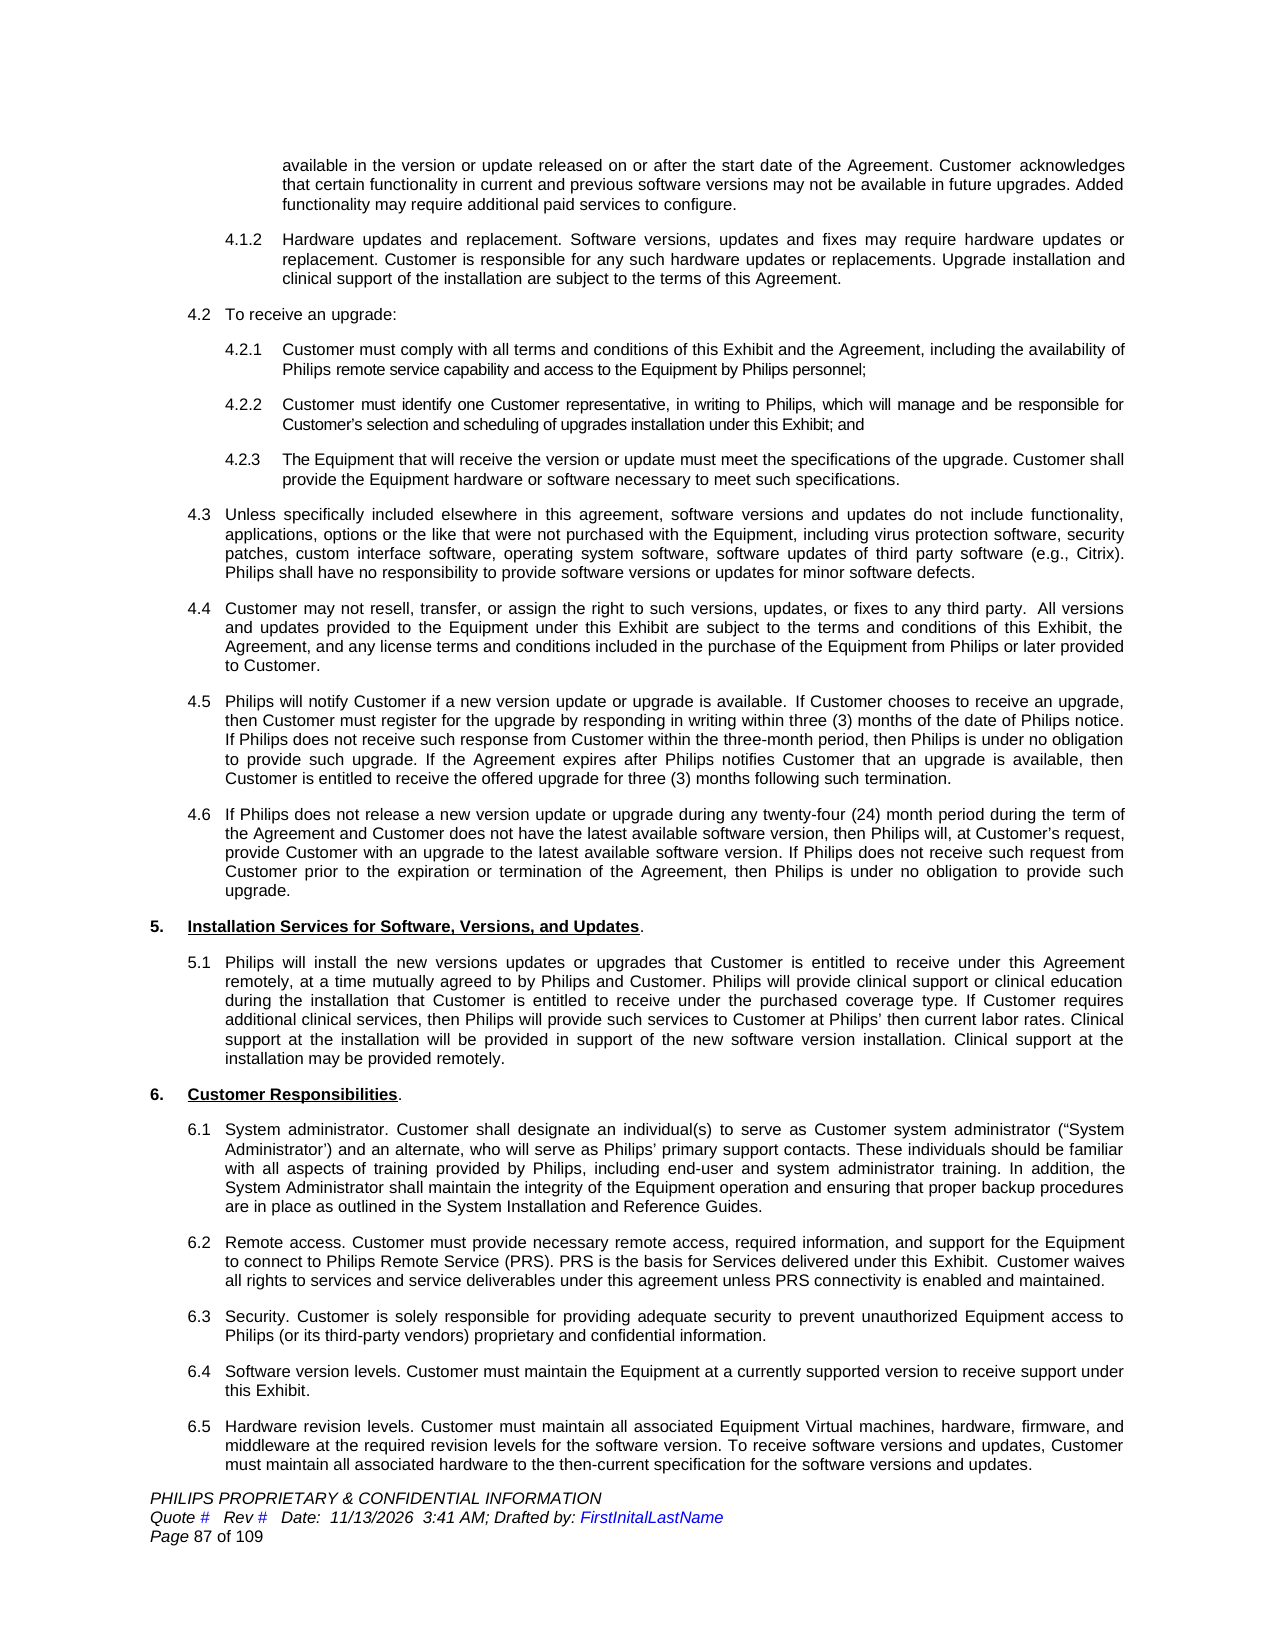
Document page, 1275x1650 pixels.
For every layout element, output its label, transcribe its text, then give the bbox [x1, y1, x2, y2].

list Remote access. Customer must provide necessary remote access, required information, and support for the Equipment to connect to Philips Remote Service (PRS). PRS is the basis for Services delivered under this Exhibit. Customer waives all rights to services and service deliverables under this agreement unless PRS connectivity is enabled and maintained. [187, 1233, 1125, 1290]
list Unless specifically included elsewhere in this agreement, software versions and updates do not include functionality, applications, options or the like that were not purchased with the Equipment, including virus protection software, security patches, custom interface software, operating system software, software updates of third party software (e.g., Citrix). Philips shall have no responsibility to provide software versions or updates for minor software defects. [187, 505, 1125, 582]
list Philips will notify Customer if a new version update or upgrade is available. If Customer chooses to receive an upgrade, then Customer must register for the upgrade by responding in writing within three (3) months of the date of Philips notice. If Philips does not receive such response from Customer within the three-month period, then Philips is under no obligation to provide such upgrade. If the Agreement expires after Philips notifies Customer that an upgrade is available, then Customer is entitled to receive the offered upgrade for three (3) months following such termination. [187, 692, 1125, 788]
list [225, 156, 1125, 213]
list Customer may not resell, transfer, or assign the right to such versions, updates, or fixes to any third party. All versions and updates provided to the Equipment under this Exhibit are subject to the terms and conditions of this Exhibit, the Agreement, and any license terms and conditions included in the purchase of the Equipment from Philips or later provided to Customer. [187, 598, 1125, 675]
list System administrator. Customer shall designate an individual(s) to serve as Customer system administrator (“System Administrator’) and an alternate, who will serve as Philips’ primary support contacts. These individuals should be familiar with all aspects of training provided by Philips, including end-user and system administrator training. In addition, the System Administrator shall maintain the integrity of the Equipment operation and ensuring that proper backup procedures are in place as outlined in the System Installation and Reference Guides. [187, 1120, 1125, 1216]
list If Philips does not release a new version update or upgrade during any twenty-four (24) month period during the term of the Agreement and Customer does not have the latest available software version, then Philips will, at Customer’s request, provide Customer with an upgrade to the latest available software version. If Philips does not receive such request from Customer prior to the expiration or termination of the Agreement, then Philips is under no obligation to provide such upgrade. [187, 804, 1125, 900]
list Customer must comply with all terms and conditions of this Exhibit and the Agreement, including the availability of Philips remote service capability and access to the Equipment by Philips personnel; [225, 340, 1125, 378]
list Installation Services for Software, Versions, and Updates. [150, 917, 1125, 936]
list Software version levels. Customer must maintain the Equipment at a currently supported version to receive support under this Exhibit. [187, 1362, 1125, 1400]
list To receive an upgrade: [187, 304, 1125, 323]
list Customer Responsibilities. [150, 1084, 1125, 1103]
list The Equipment that will receive the version or update must meet the specifications of the upgrade. Customer shall provide the Equipment hardware or software necessary to meet such specifications. [225, 450, 1125, 488]
list Hardware updates and replacement. Software versions, updates and fixes may require hardware updates or replacement. Customer is responsible for any such hardware updates or replacements. Upgrade installation and clinical support of the installation are subject to the terms of this Agreement. [225, 230, 1125, 288]
list Hardware revision levels. Customer must maintain all associated Equipment Virtual machines, hardware, firmware, and middleware at the required revision levels for the software version. To receive software versions and updates, Customer must maintain all associated hardware to the then-current specification for the software versions and updates. [187, 1417, 1125, 1474]
list Customer must identify one Customer representative, in writing to Philips, which will manage and be responsible for Customer’s selection and scheduling of upgrades installation under this Exhibit; and [225, 395, 1125, 433]
list Security. Customer is solely responsible for providing adequate security to prevent unauthorized Equipment access to Philips (or its third-party vendors) proprietary and confidential information. [187, 1307, 1125, 1345]
list Philips will install the new versions updates or upgrades that Customer is entitled to receive under this Agreement remotely, at a time mutually agreed to by Philips and Customer. Philips will provide clinical support or clinical education during the installation that Customer is entitled to receive under the purchased coverage type. If Customer requires additional clinical services, then Philips will provide such services to Customer at Philips’ then current labor rates. Clinical support at the installation will be provided in support of the new software version installation. Clinical support at the installation may be provided remotely. [187, 953, 1125, 1068]
